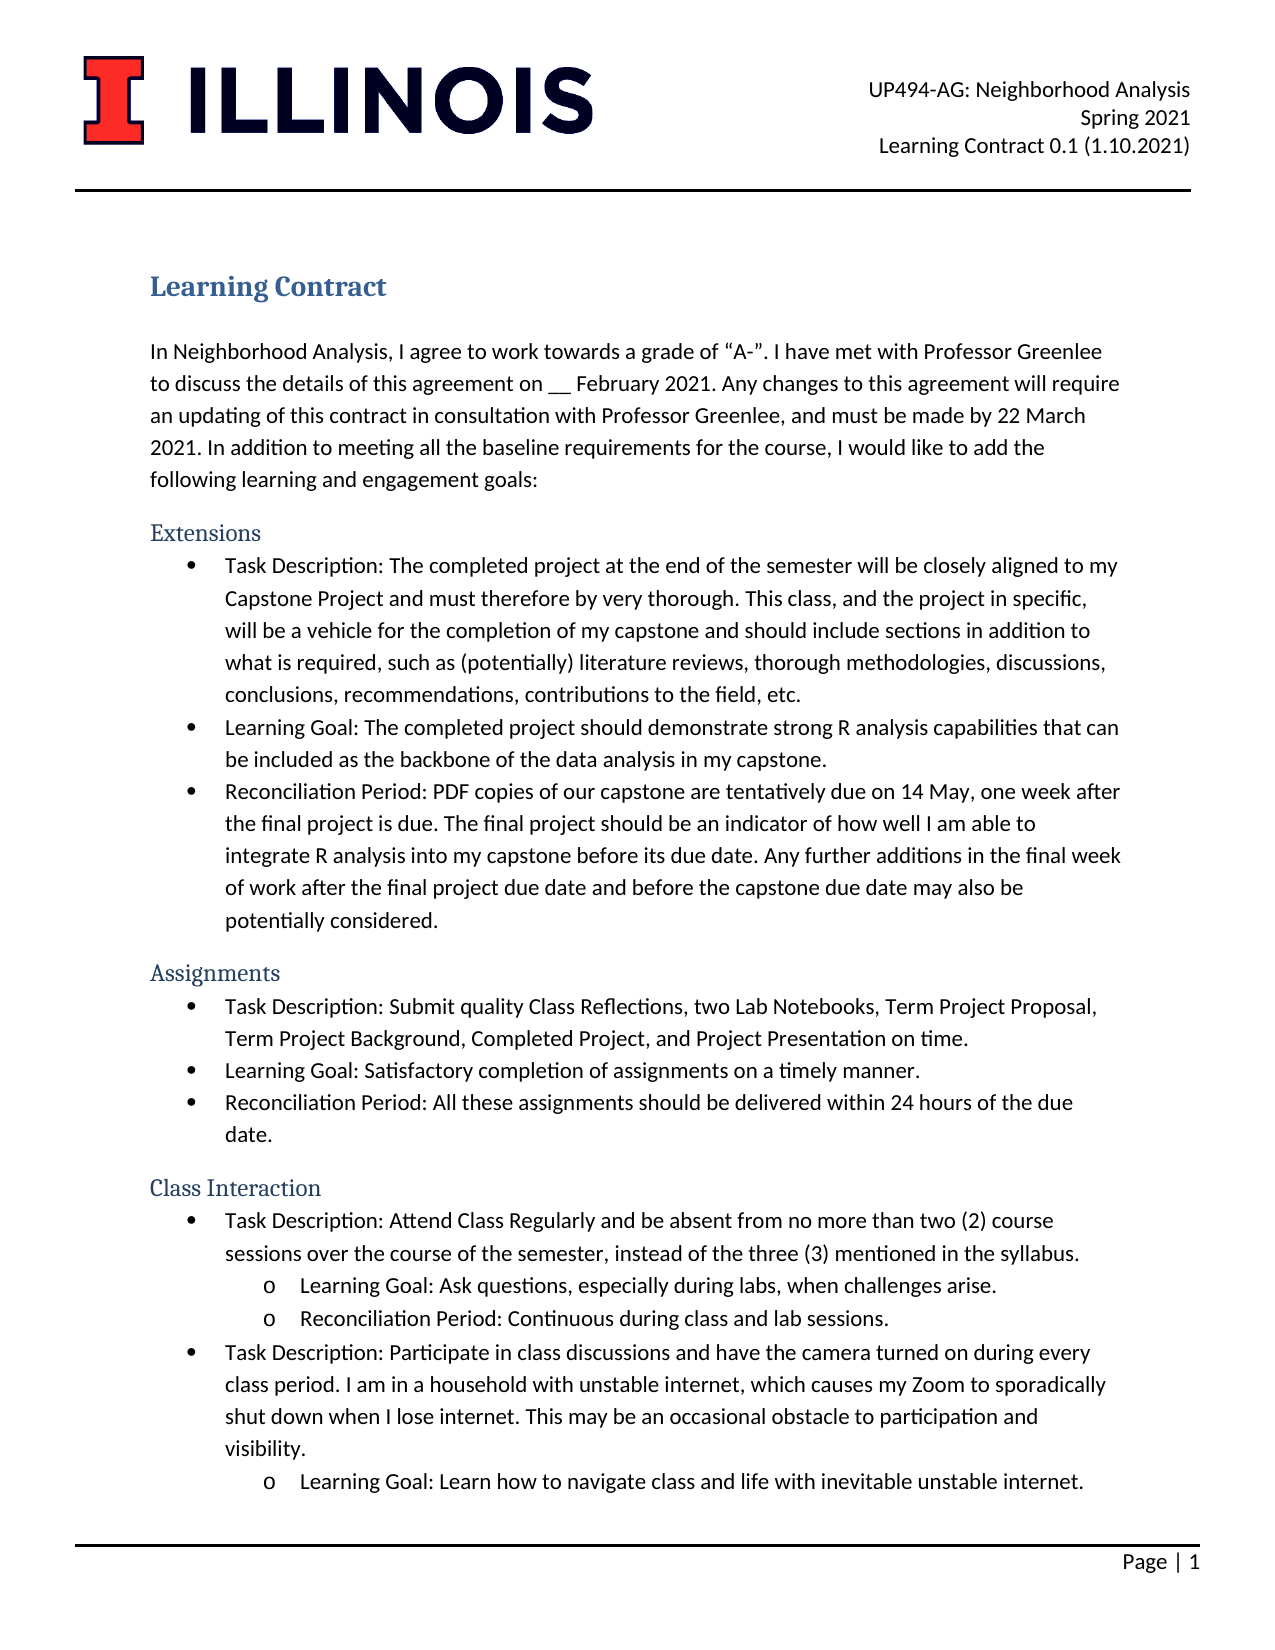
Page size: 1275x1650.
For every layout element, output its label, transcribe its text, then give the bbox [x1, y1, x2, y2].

list Task Description: Submit quality Class Reflections, two Lab Notebooks, Term Project Proposal, Term Project Background, Completed Project, and Project Presentation on time. [187, 992, 1125, 1052]
list Reconciliation Period: PDF copies of our capstone are tentatively due on 14 May, one week after the final project is due. The final project should be an indicator of how well I am able to integrate R analysis into my capstone before its due date. Any further additions in the final week of work after the final project due date and before the capstone due date may also be potentially considered. [187, 777, 1125, 934]
text In Neighborhood Analysis, I agree to work towards a grade of “A-”. I have met with Professor Greenlee to discuss the details of this agreement on __ February 2021. Any changes to this agreement will require an updating of this contract in consultation with Professor Greenlee, and must be made by 22 March 2021. In addition to meeting all the baseline requirements for the course, I would like to add the following learning and engagement goals: [150, 337, 1125, 494]
list Reconciliation Period: All these assignments should be delivered within 24 hours of the due date. [187, 1088, 1125, 1148]
list Learning Goal: Satisfactory completion of assignments on a timely manner. [187, 1056, 1125, 1084]
list Reconciliation Period: Continuous during class and lab sessions. [262, 1304, 1125, 1334]
list Learning Goal: The completed project should demonstrate strong R analysis capabilities that can be included as the backbone of the data analysis in my capstone. [187, 713, 1125, 773]
subtitle Class Interaction [150, 1173, 1125, 1202]
subtitle Assignments [150, 959, 1125, 987]
list Task Description: Attend Class Regularly and be absent from no more than two (2) course sessions over the course of the semester, instead of the three (3) mentioned in the syllabus. [187, 1207, 1125, 1267]
list Learning Goal: Learn how to navigate class and life with inevitable unstable internet. [262, 1467, 1125, 1496]
subtitle Learning Contract [150, 270, 1125, 304]
picture [83, 56, 593, 145]
list Task Description: Participate in class discussions and have the camera turned on during every class period. I am in a household with unstable internet, which causes my Zoom to sporadically shut down when I lose internet. This may be an occasional obstacle to participation and visibility. [187, 1338, 1125, 1463]
list Task Description: The completed project at the end of the semester will be closely aligned to my Capstone Project and must therefore by very thorough. This class, and the project in specific, will be a vehicle for the completion of my capstone and should include sections in addition to what is required, such as (potentially) literature reviews, thorough methodologies, discussions, conclusions, recommendations, contributions to the field, etc. [187, 552, 1125, 708]
list Learning Goal: Ask questions, especially during labs, when challenges arise. [262, 1271, 1125, 1300]
subtitle Extensions [150, 519, 1125, 547]
